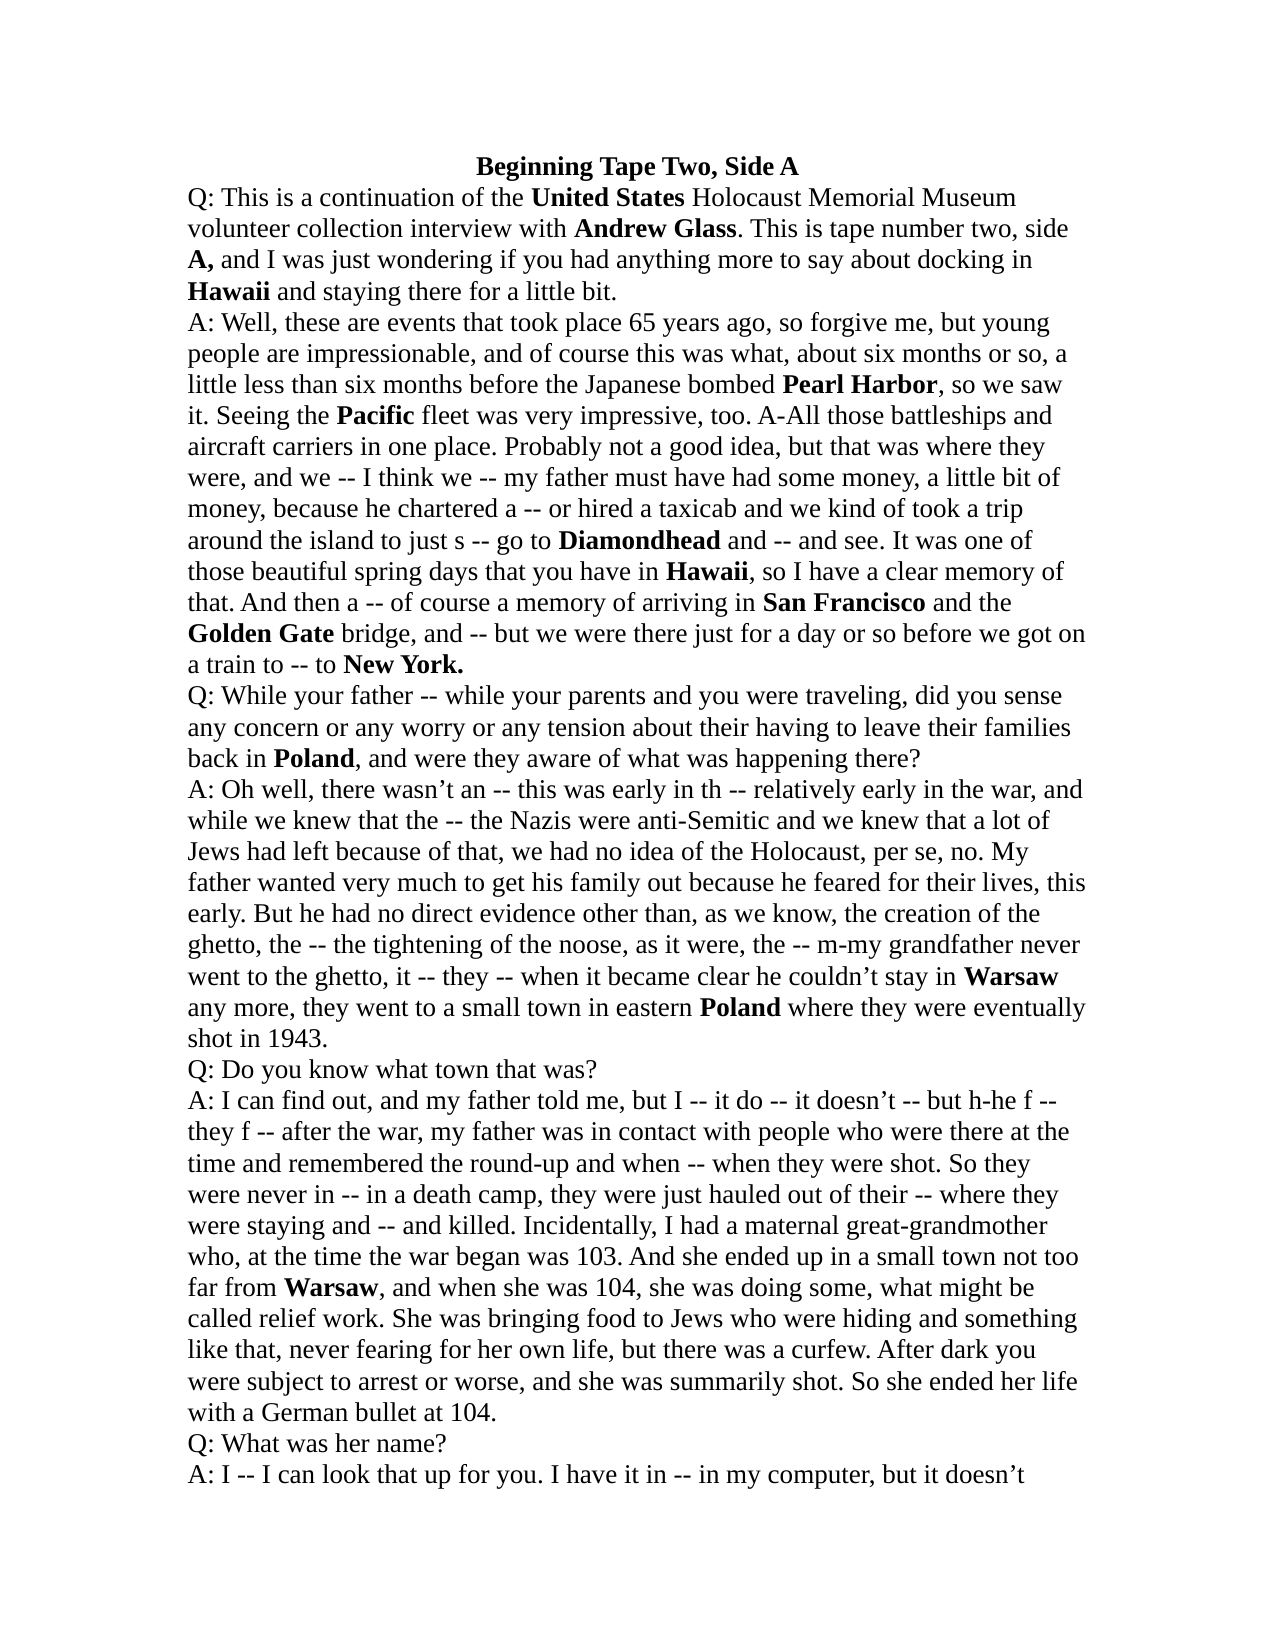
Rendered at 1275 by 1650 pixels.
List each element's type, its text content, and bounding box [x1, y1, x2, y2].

text Q: Do you know what town that was? [187, 1053, 1087, 1084]
text Q: While your father -- while your parents and you were traveling, did you sense any concern or any worry or any tension about their having to leave their families back in Poland, and were they aware of what was happening there? [187, 679, 1087, 773]
text A: Oh well, there wasn’t an -- this was early in th -- relatively early in the war, and while we knew that the -- the Nazis were anti-Semitic and we knew that a lot of Jews had left because of that, we had no idea of the Holocaust, per se, no. My father wanted very much to get his family out because he feared for their lives, this early. But he had no direct evidence other than, as we know, the creation of the ghetto, the -- the tightening of the noose, as it were, the -- m-my grandfather never went to the ghetto, it -- they -- when it became clear he couldn’t stay in Warsaw any more, they went to a small town in eastern Poland where they were eventually shot in 1943. [187, 773, 1087, 1053]
text A: Well, these are events that took place 65 years ago, so forgive me, but young people are impressionable, and of course this was what, about six months or so, a little less than six months before the Japanese bombed Pearl Harbor, so we saw it. Seeing the Pacific fleet was very impressive, too. A-All those battleships and aircraft carriers in one place. Probably not a good idea, but that was where they were, and we -- I think we -- my father must have had some money, a little bit of money, because he chartered a -- or hired a taxicab and we kind of took a trip around the island to just s -- go to Diamondhead and -- and see. It was one of those beautiful spring days that you have in Hawaii, so I have a clear memory of that. And then a -- of course a memory of arriving in San Francisco and the Golden Gate bridge, and -- but we were there just for a day or so before we got on a train to -- to New York. [187, 306, 1087, 679]
text Q: This is a continuation of the United States Holocaust Memorial Museum volunteer collection interview with Andrew Glass. This is tape number two, side A, and I was just wondering if you had anything more to say about docking in Hawaii and staying there for a little bit. [187, 181, 1087, 306]
text Beginning Tape Two, Side A [187, 150, 1087, 181]
text A: I can find out, and my father told me, but I -- it do -- it doesn’t -- but h-he f -- they f -- after the war, my father was in contact with people who were there at the time and remembered the round-up and when -- when they were shot. So they were never in -- in a death camp, they were just hauled out of their -- where they were staying and -- and killed. Incidentally, I had a maternal great-grandmother who, at the time the war began was 103. And she ended up in a small town not too far from Warsaw, and when she was 104, she was doing some, what might be called relief work. She was bringing food to Jews who were hiding and something like that, never fearing for her own life, but there was a curfew. After dark you were subject to arrest or worse, and she was summarily shot. So she ended her life with a German bullet at 104. [187, 1084, 1087, 1427]
